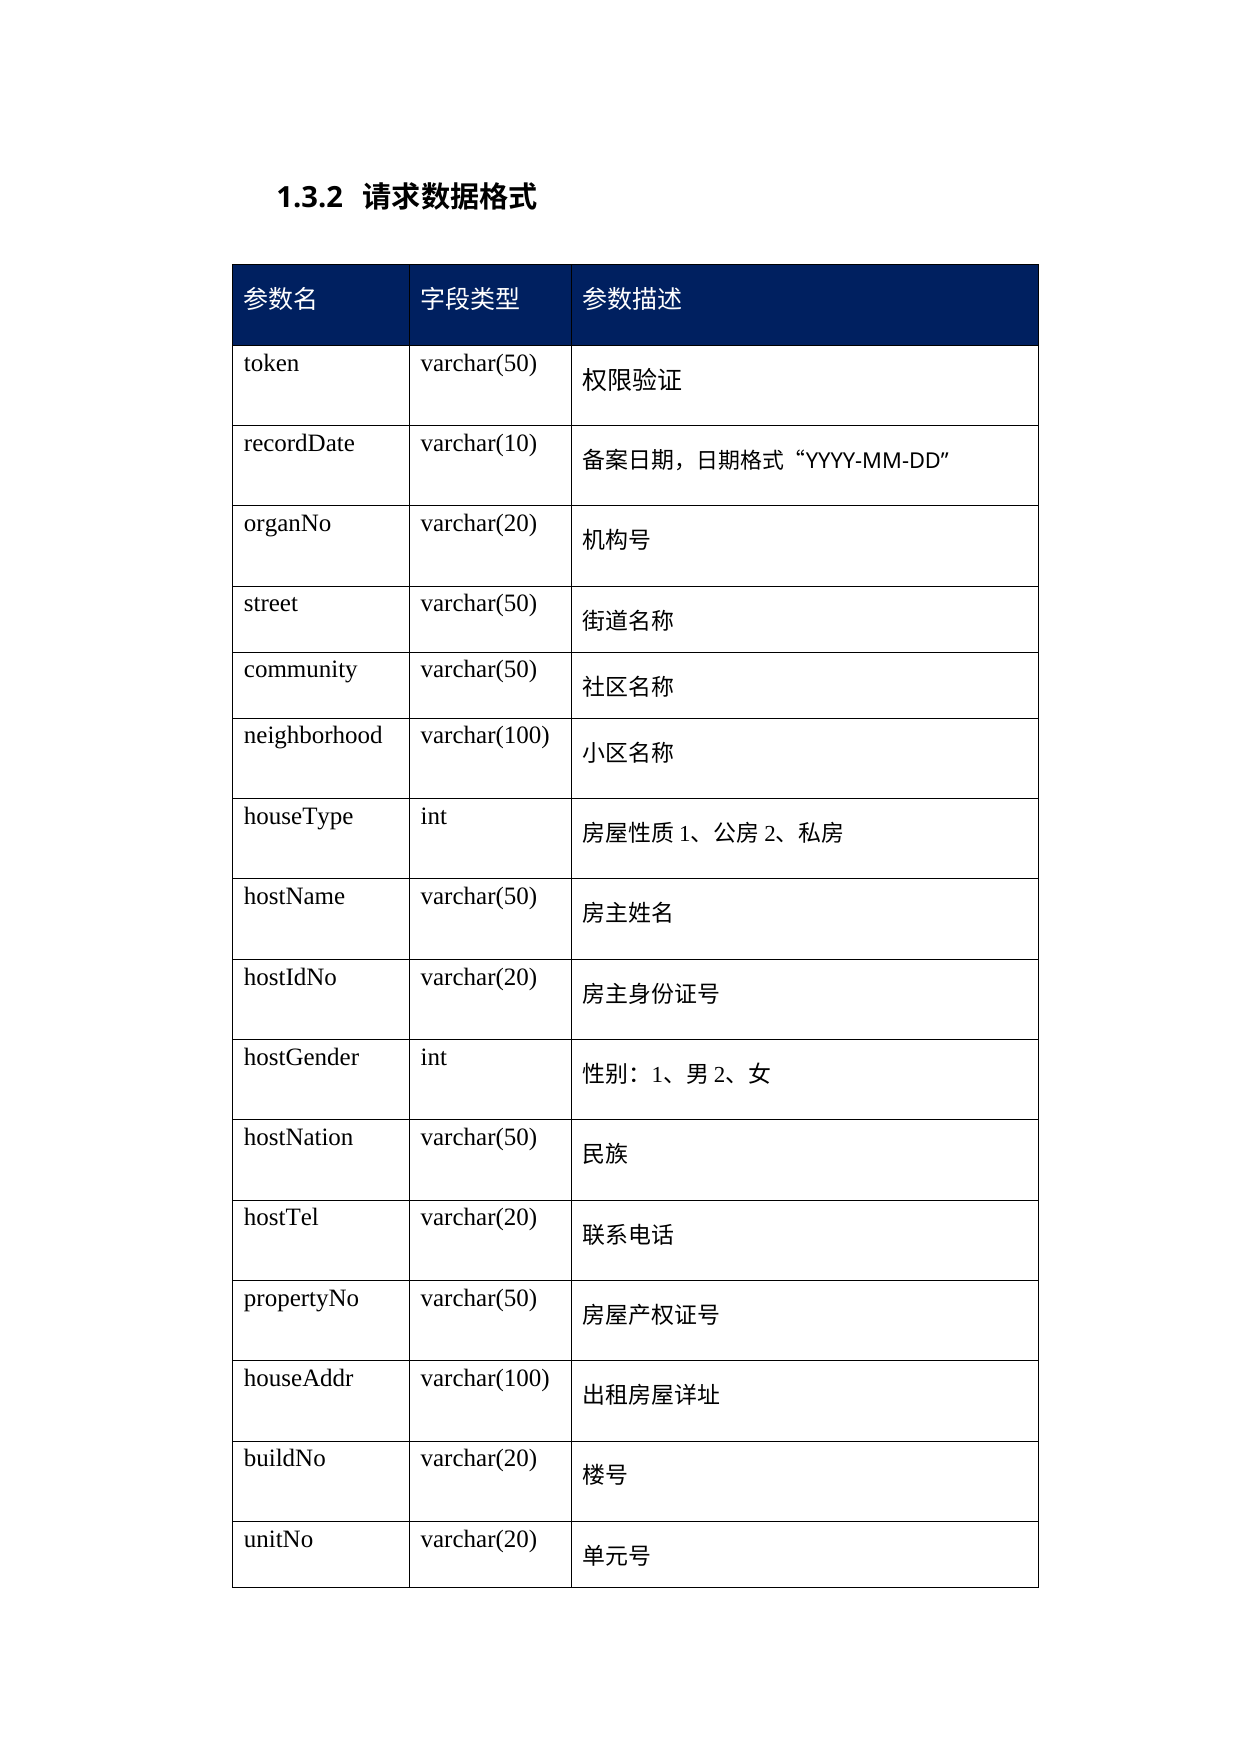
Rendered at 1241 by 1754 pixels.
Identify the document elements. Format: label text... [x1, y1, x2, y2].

table_cell 性别：1、男 2、女 [572, 1040, 1038, 1119]
table_cell neighborhood [233, 719, 409, 798]
table_cell 民族 [572, 1120, 1038, 1199]
table_cell varchar(50) [410, 346, 571, 425]
table_cell int [410, 799, 571, 878]
table_cell 房主姓名 [572, 879, 1038, 959]
table_cell street [233, 587, 409, 652]
table_cell 备案日期，日期格式“YYYY-MM-DD” [572, 426, 1038, 505]
table_cell community [233, 653, 409, 718]
table_header 字段类型 [410, 265, 571, 345]
table_cell 房主身份证号 [572, 960, 1038, 1039]
table_cell recordDate [233, 426, 409, 505]
table_cell 房屋性质1、公房 2、私房 [572, 799, 1038, 878]
table_cell hostGender [233, 1040, 409, 1119]
table_cell 小区名称 [572, 719, 1038, 798]
table_cell organNo [233, 506, 409, 586]
table_cell int [410, 1040, 571, 1119]
table_cell varchar(50) [410, 587, 571, 652]
table_cell 单元号 [572, 1522, 1038, 1587]
table_cell unitNo [233, 1522, 409, 1587]
table_cell varchar(100) [410, 719, 571, 798]
table_cell varchar(20) [410, 960, 571, 1039]
table_header 参数描述 [572, 265, 1038, 345]
table_cell varchar(20) [410, 1442, 571, 1521]
table_cell 权限验证 [572, 346, 1038, 425]
table_cell 出租房屋详址 [572, 1361, 1038, 1441]
table_cell 街道名称 [572, 587, 1038, 652]
table_cell varchar(20) [410, 1201, 571, 1280]
table_cell 机构号 [572, 506, 1038, 586]
table_cell 社区名称 [572, 653, 1038, 718]
table_cell varchar(50) [410, 1281, 571, 1360]
table_header 参数名 [233, 265, 409, 345]
table_cell buildNo [233, 1442, 409, 1521]
table_cell 楼号 [572, 1442, 1038, 1521]
table_cell hostIdNo [233, 960, 409, 1039]
table_cell hostName [233, 879, 409, 959]
table_cell varchar(20) [410, 1522, 571, 1587]
table_cell 房屋产权证号 [572, 1281, 1038, 1360]
table_cell hostNation [233, 1120, 409, 1199]
table_cell varchar(100) [410, 1361, 571, 1441]
table_cell varchar(10) [410, 426, 571, 505]
table_cell houseAddr [233, 1361, 409, 1441]
table_cell varchar(50) [410, 653, 571, 718]
table_cell propertyNo [233, 1281, 409, 1360]
table_cell varchar(50) [410, 1120, 571, 1199]
table_cell 联系电话 [572, 1201, 1038, 1280]
table_cell varchar(20) [410, 506, 571, 586]
subtitle 请求数据格式 [276, 162, 1053, 227]
table_cell houseType [233, 799, 409, 878]
table_cell varchar(50) [410, 879, 571, 959]
table_cell token [233, 346, 409, 425]
table_cell hostTel [233, 1201, 409, 1280]
